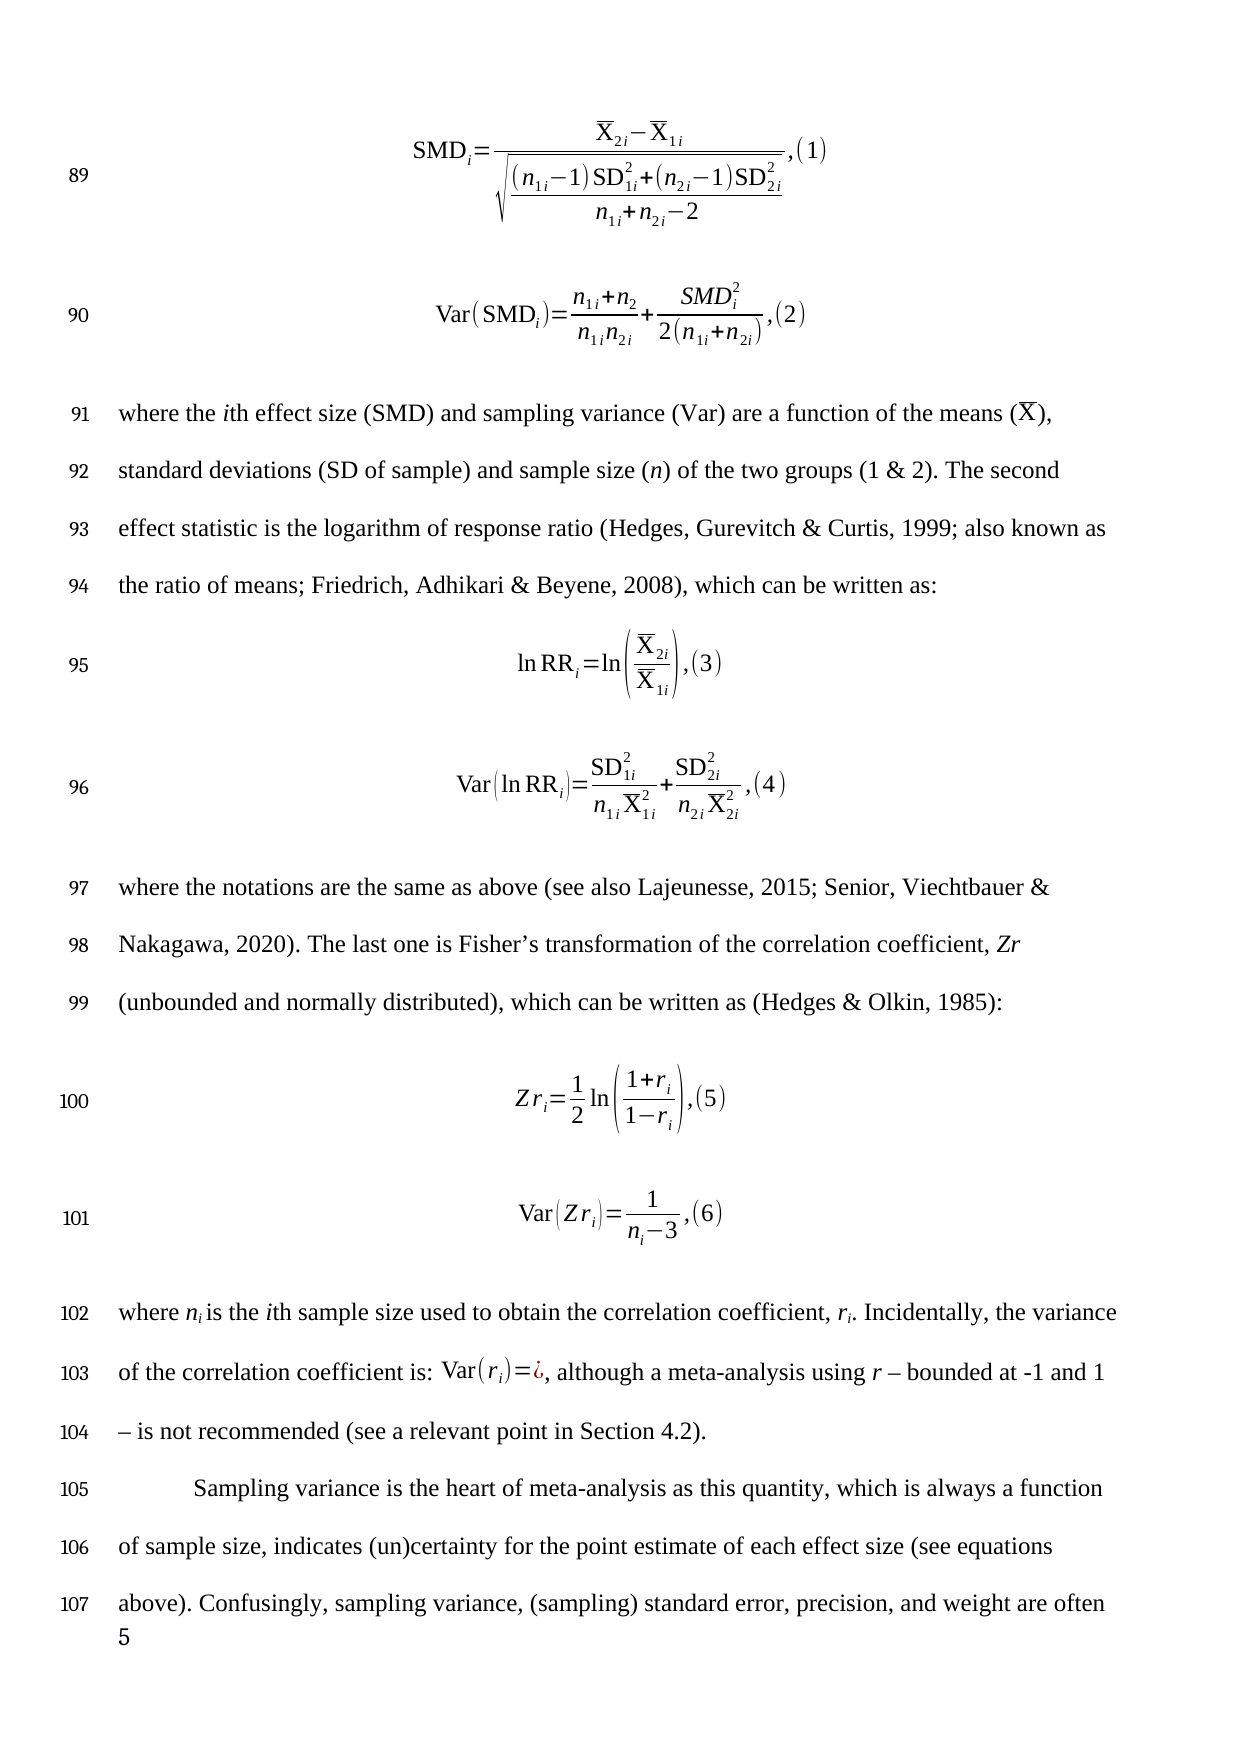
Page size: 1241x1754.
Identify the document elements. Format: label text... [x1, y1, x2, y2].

text where the ith effect size (SMD) and sampling variance (Var) are a function of the means (), standard deviations (SD of sample) and sample size (n) of the two groups (1 & 2). The second effect statistic is the logarithm of response ratio (Hedges, Gurevitch & Curtis, 1999; also known as the ratio of means; Friedrich, Adhikari & Beyene, 2008), which can be written as: [118, 398, 1122, 599]
text where ni is the ith sample size used to obtain the correlation coefficient, ri. Incidentally, the variance of the correlation coefficient is: , although a meta-analysis using r – bounded at -1 and 1 – is not recommended (see a relevant point in Section 4.2). [118, 1297, 1122, 1444]
text where the notations are the same as above (see also Lajeunesse, 2015; Senior, Viechtbauer & Nakagawa, 2020). The last one is Fisher’s transformation of the correlation coefficient, Zr (unbounded and normally distributed), which can be written as (Hedges & Olkin, 1985): [118, 872, 1122, 1015]
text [118, 1473, 1122, 1617]
